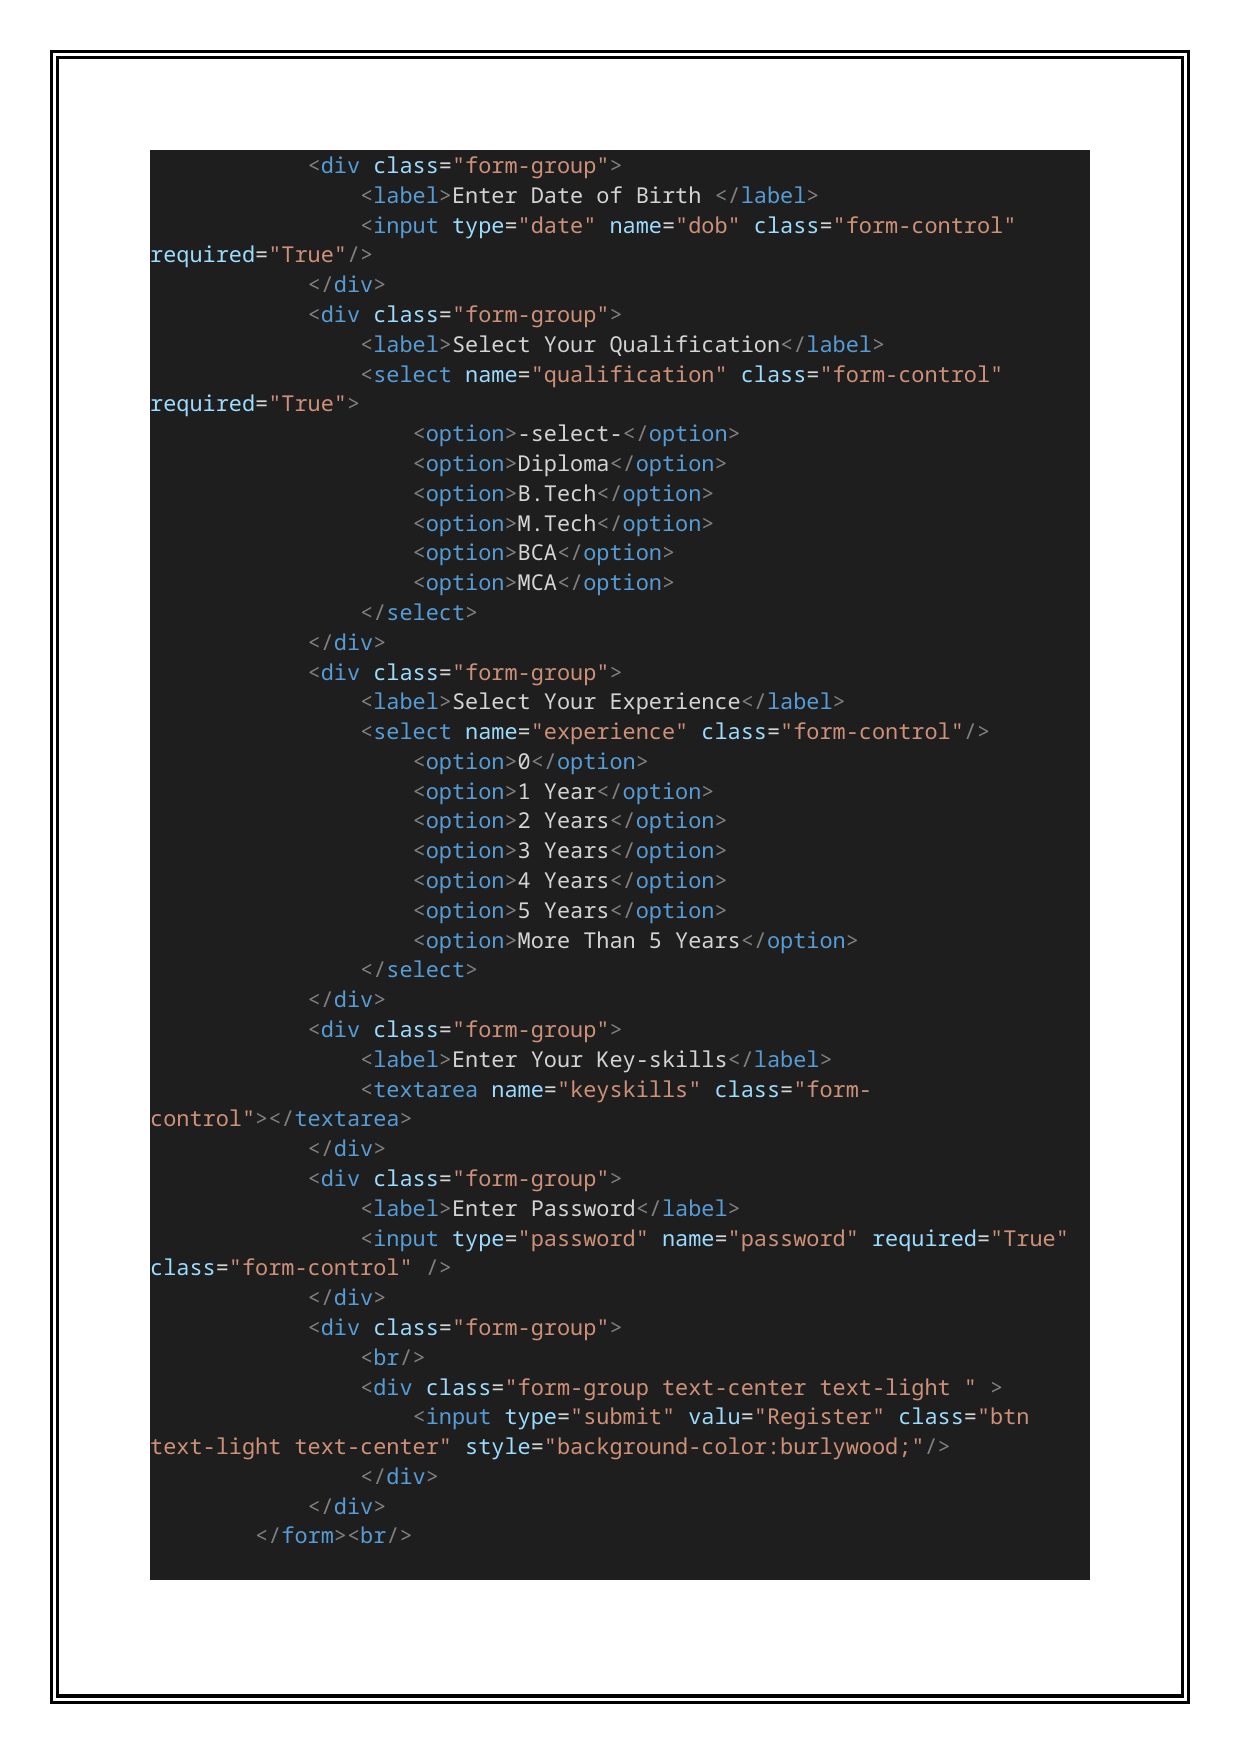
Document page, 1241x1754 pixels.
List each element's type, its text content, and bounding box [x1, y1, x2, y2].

text <input type="date" name="dob" class="form-control" required="True"/> [150, 209, 1090, 269]
text <div class="form-group"> [150, 299, 1090, 329]
text </div> [150, 1491, 1090, 1520]
text <option>MCA</option> [150, 567, 1090, 597]
text <label>Select Your Experience</label> [150, 686, 1090, 716]
text <div class="form-group"> [150, 1312, 1090, 1342]
text </div> [150, 1133, 1090, 1163]
text <select name="qualification" class="form-control" required="True"> [150, 358, 1090, 418]
text <option>4 Years</option> [150, 865, 1090, 895]
text <option>More Than 5 Years</option> [150, 924, 1090, 954]
text <option>Diploma</option> [150, 448, 1090, 478]
text <label>Enter Date of Birth </label> [150, 180, 1090, 209]
text <option>M.Tech</option> [150, 507, 1090, 537]
text <option>5 Years</option> [150, 895, 1090, 924]
text </div> [150, 1461, 1090, 1491]
text <option>-select-</option> [150, 418, 1090, 448]
text <input type="submit" valu="Register" class="btn text-light text-center" style="background-color:burlywood;"/> [150, 1401, 1090, 1461]
text <div class="form-group"> [150, 1163, 1090, 1193]
text <div class="form-group"> [150, 1014, 1090, 1044]
text <br/> [150, 1342, 1090, 1371]
text <input type="password" name="password" required="True" class="form-control" /> [150, 1222, 1090, 1282]
text <option>2 Years</option> [150, 805, 1090, 835]
text </form><br/> [150, 1520, 1090, 1550]
text <label>Enter Password</label> [150, 1193, 1090, 1222]
text <option>BCA</option> [150, 537, 1090, 567]
text <div class="form-group text-center text-light " > [150, 1371, 1090, 1401]
text <textarea name="keyskills" class="form-control"></textarea> [150, 1073, 1090, 1133]
text </div> [150, 1282, 1090, 1312]
text <select name="experience" class="form-control"/> [150, 716, 1090, 746]
text <label>Select Your Qualification</label> [150, 329, 1090, 358]
text <label>Enter Your Key-skills</label> [150, 1044, 1090, 1073]
text <div class="form-group"> [150, 150, 1090, 180]
text <option>1 Year</option> [150, 776, 1090, 805]
text <option>3 Years</option> [150, 835, 1090, 865]
text </div> [150, 984, 1090, 1014]
text </select> [150, 954, 1090, 984]
text <option>B.Tech</option> [150, 478, 1090, 507]
text </select> [150, 597, 1090, 627]
text <option>0</option> [150, 746, 1090, 776]
text </div> [150, 627, 1090, 656]
text <div class="form-group"> [150, 656, 1090, 686]
text </div> [150, 269, 1090, 299]
